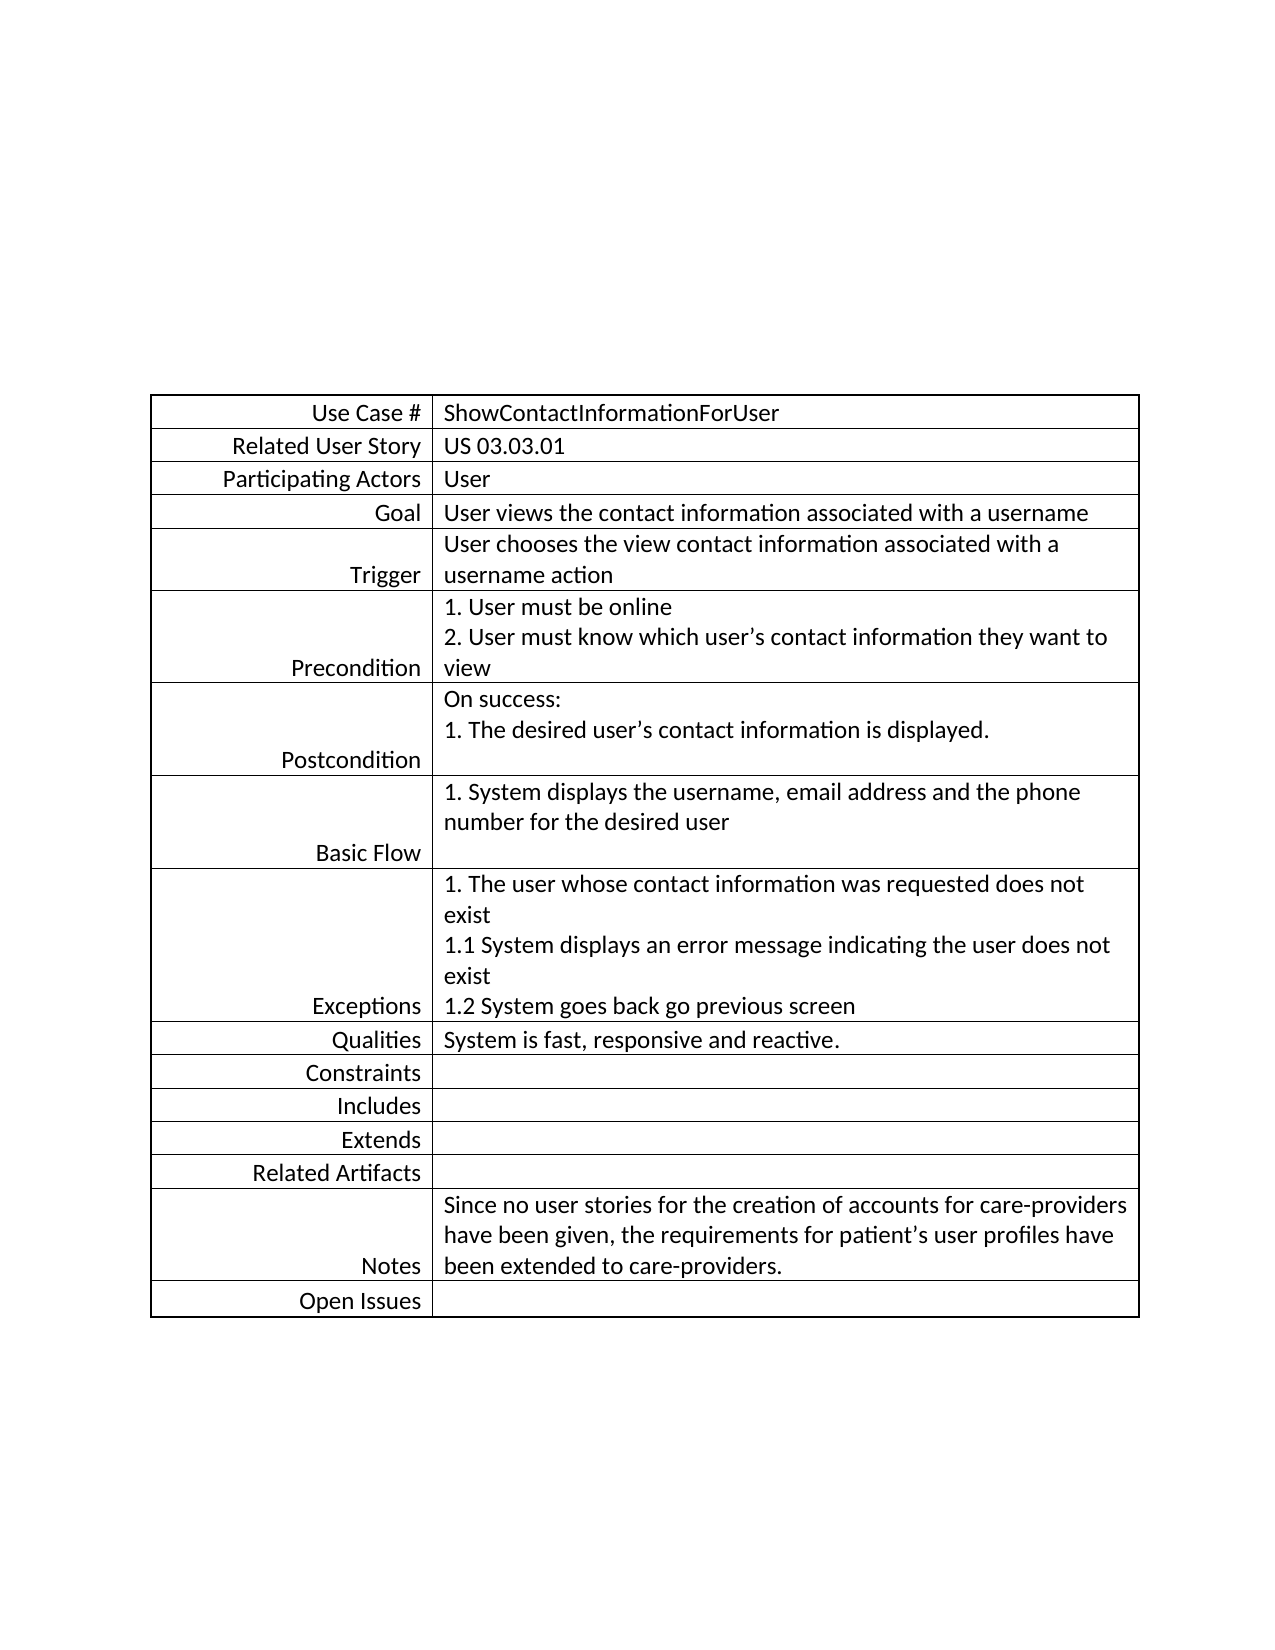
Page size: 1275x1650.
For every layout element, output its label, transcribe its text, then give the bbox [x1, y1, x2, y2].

table_cell US 03.03.01 [433, 429, 1138, 461]
table_cell User chooses the view contact information associated with a username action [433, 529, 1138, 589]
table_cell [433, 1122, 1138, 1154]
table_cell Participating Actors [152, 462, 432, 494]
table_cell Basic Flow [152, 776, 432, 867]
table_cell User views the contact information associated with a username [433, 495, 1138, 527]
table_cell Includes [152, 1089, 432, 1121]
table_cell Precondition [152, 591, 432, 682]
table_cell Trigger [152, 529, 432, 589]
table_cell Related Artifacts [152, 1155, 432, 1188]
table_cell [433, 1155, 1138, 1188]
table_cell 1. System displays the username, email address and the phone number for the desired user [433, 776, 1138, 867]
table_cell Related User Story [152, 429, 432, 461]
table_cell 1. User must be online 2. User must know which user’s contact information they want to view [433, 591, 1138, 682]
table_cell [433, 1089, 1138, 1121]
table_cell User [433, 462, 1138, 494]
table_cell [433, 1055, 1138, 1088]
table_cell Exceptions [152, 869, 432, 1021]
table_cell Postcondition [152, 683, 432, 775]
table_cell 1. The user whose contact information was requested does not exist 1.1 System displays an error message indicating the user does not exist 1.2 System goes back go previous screen [433, 869, 1138, 1021]
table_cell Constraints [152, 1055, 432, 1088]
table_header ShowContactInformationForUser [433, 396, 1138, 427]
table_cell On success: 1. The desired user’s contact information is displayed. [433, 683, 1138, 775]
table_cell [433, 1281, 1138, 1316]
table_cell System is fast, responsive and reactive. [433, 1022, 1138, 1054]
table_cell Extends [152, 1122, 432, 1154]
table_cell Notes [152, 1189, 432, 1280]
table_header Use Case # [152, 396, 432, 427]
table_cell Qualities [152, 1022, 432, 1054]
table_cell Goal [152, 495, 432, 527]
table_cell Open Issues [152, 1281, 432, 1316]
